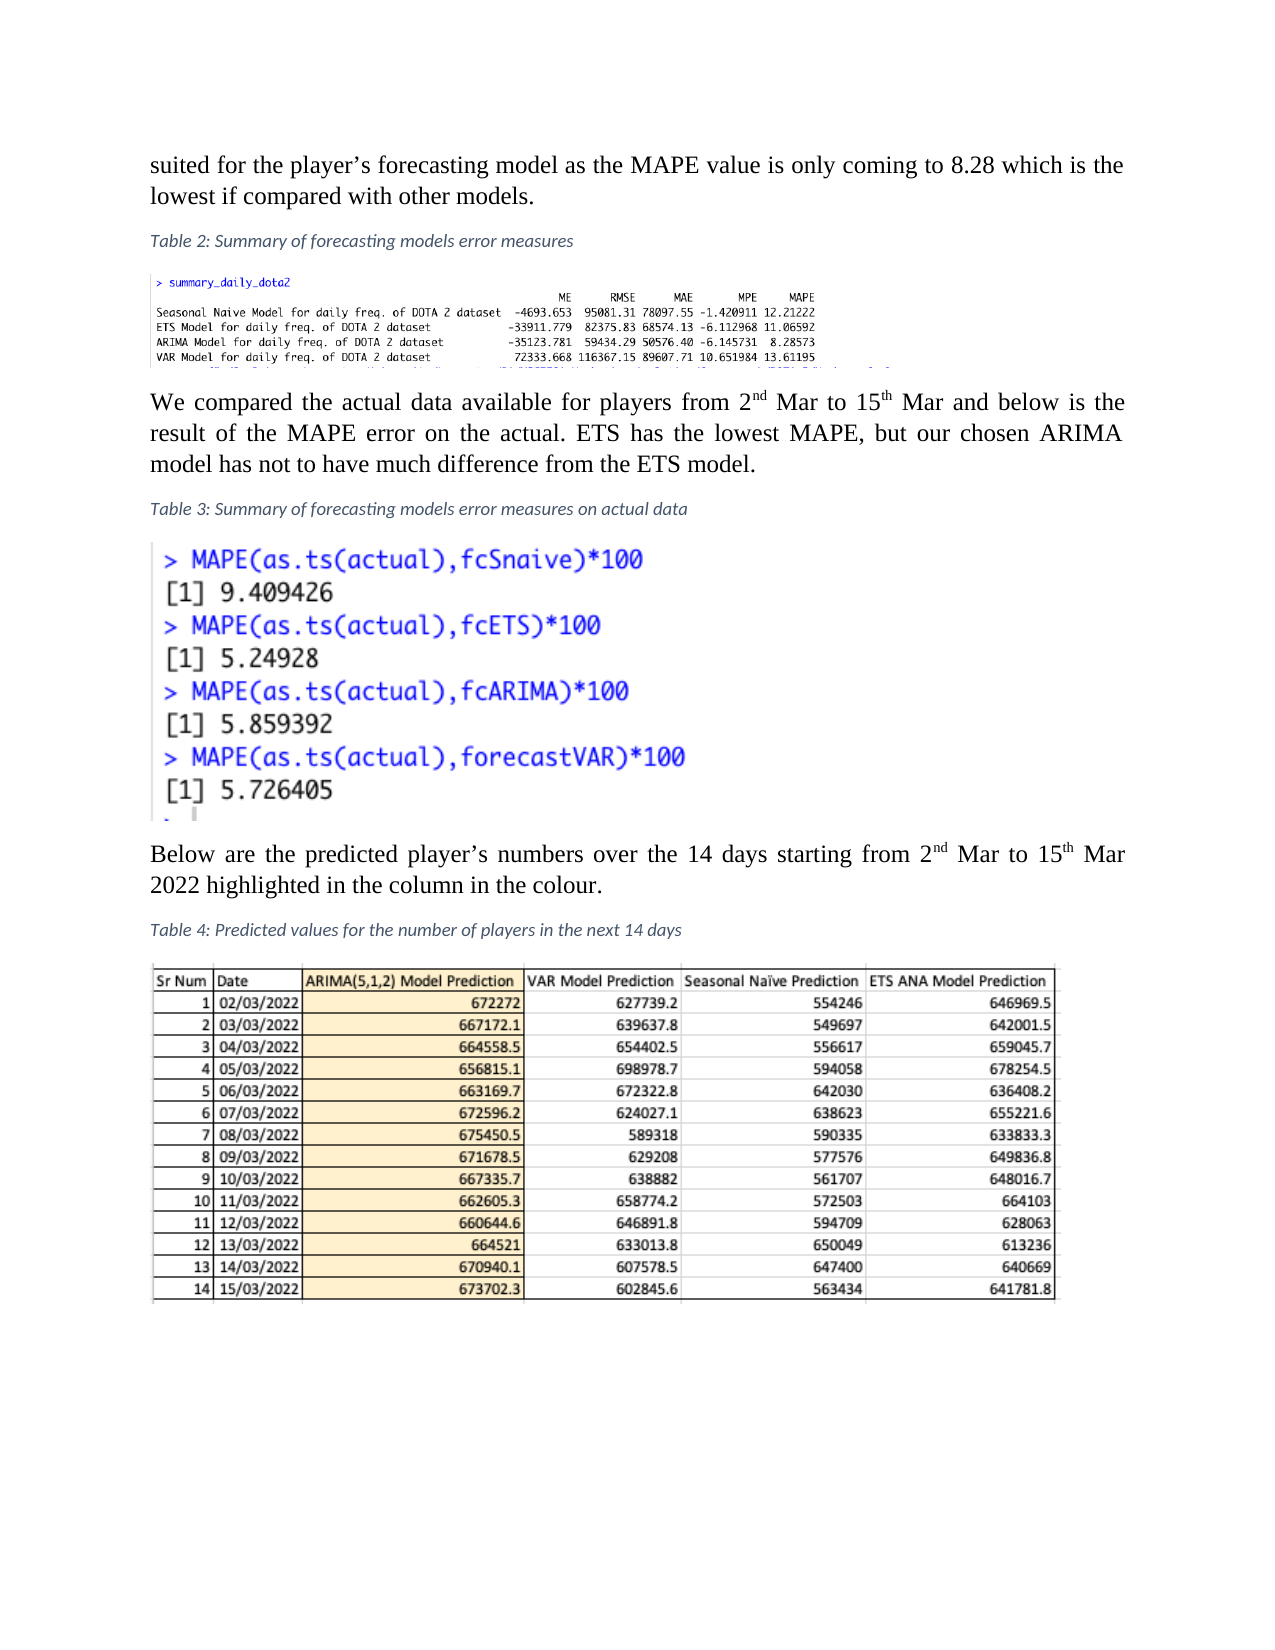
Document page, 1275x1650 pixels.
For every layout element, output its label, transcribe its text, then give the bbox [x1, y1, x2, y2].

text Table 3: Summary of forecasting models error measures on actual data [150, 497, 1125, 519]
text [150, 150, 1125, 210]
text We compared the actual data available for players from 2nd Mar to 15th Mar and below is the result of the MAPE error on the actual. ETS has the lowest MAPE, but our chosen ARIMA model has not to have much difference from the ETS model. [150, 387, 1125, 478]
picture [150, 963, 1061, 1304]
text Table 2: Summary of forecasting models error measures [150, 229, 1125, 252]
text Table 4: Predicted values for the number of players in the next 14 days [150, 918, 1125, 941]
picture [150, 274, 901, 368]
picture [150, 542, 729, 821]
text Below are the predicted player’s numbers over the 14 days starting from 2nd Mar to 15th Mar 2022 highlighted in the column in the colour. [150, 839, 1125, 899]
